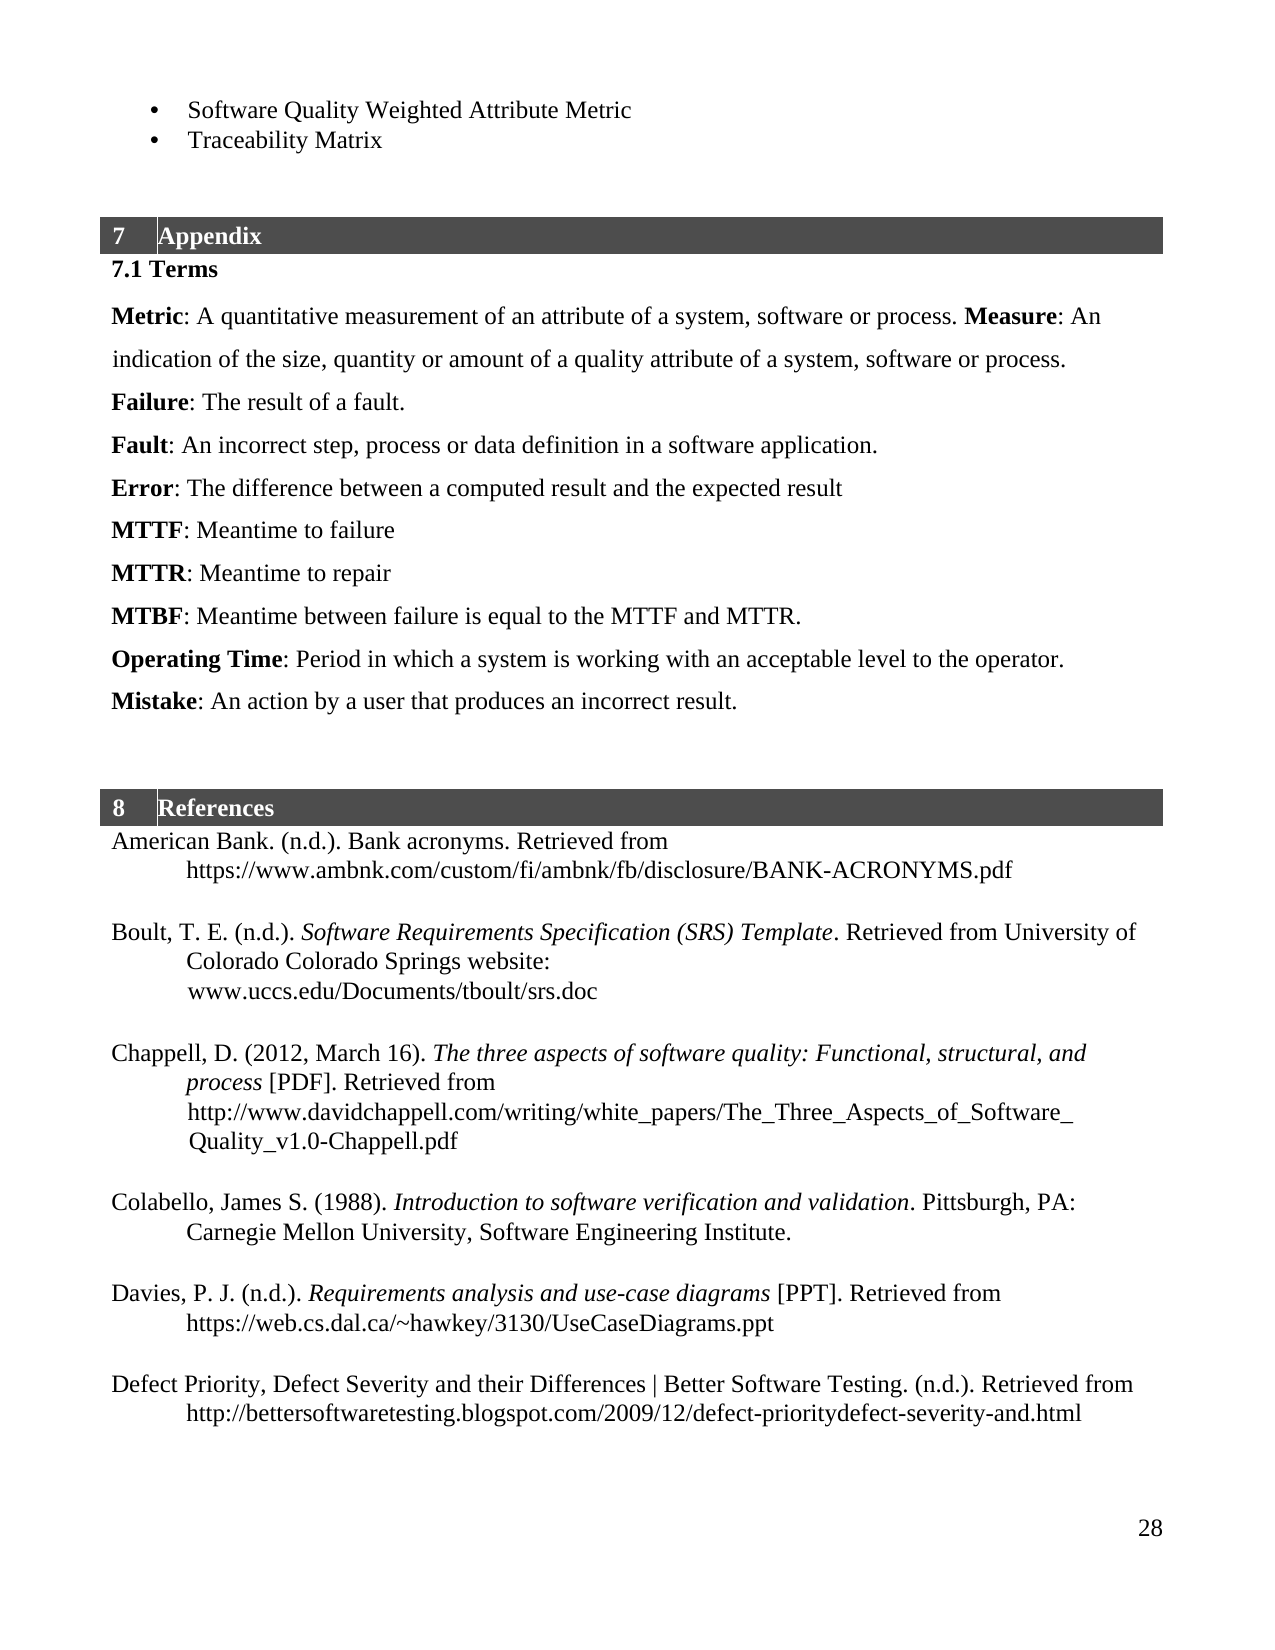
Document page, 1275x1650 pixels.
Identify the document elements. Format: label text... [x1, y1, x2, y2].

text Metric: A quantitative measurement of an attribute of a system, software or process. Measure: An indication of the size, quantity or amount of a quality attribute of a system, software or process. [111, 301, 1162, 373]
text www.uccs.edu/Documents/tboult/srs.doc [187, 976, 1162, 1005]
text Fault: An incorrect step, process or data definition in a software application. [111, 430, 1162, 459]
text Defect Priority, Defect Severity and their Differences | Better Software Testing. (n.d.). Retrieved from http://bettersoftwaretesting.blogspot.com/2009/12/defect-prioritydefect-severity-and.html [111, 1369, 1162, 1427]
text Error: The difference between a computed result and the expected result [111, 473, 1162, 502]
text Colabello, James S. (1988). Introduction to software verification and validation. Pittsburgh, PA: Carnegie Mellon University, Software Engineering Institute. [111, 1187, 1155, 1246]
table_header Appendix [158, 217, 1163, 254]
list Software Quality Weighted Attribute Metric [150, 95, 1162, 123]
text Operating Time: Period in which a system is working with an acceptable level to the operator. [111, 644, 1162, 672]
text MTBF: Meantime between failure is equal to the MTTF and MTTR. [111, 601, 1162, 630]
text MTTR: Meantime to repair [111, 558, 1162, 587]
text http://www.davidchappell.com/writing/white_papers/The_Three_Aspects_of_Software_ Quality_v1.0-Chappell.pdf [187, 1097, 1162, 1155]
text Davies, P. J. (n.d.). Requirements analysis and use-case diagrams [PPT]. Retrieved from https://web.cs.dal.ca/~hawkey/3130/UseCaseDiagrams.ppt [111, 1278, 1162, 1337]
list Traceability Matrix [150, 125, 1162, 154]
text American Bank. (n.d.). Bank acronyms. Retrieved from https://www.ambnk.com/custom/fi/ambnk/fb/disclosure/BANK-ACRONYMS.pdf [111, 826, 1162, 884]
text MTTF: Meantime to failure [111, 516, 1162, 544]
text Failure: The result of a fault. [111, 387, 1162, 416]
table_header References [158, 789, 1163, 826]
subtitle Chappell, D. (2012, March 16). The three aspects of software quality: Functional, structural, and process [PDF]. Retrieved from [111, 1038, 1171, 1096]
table_header 8 [100, 789, 157, 826]
text Mistake: An action by a user that produces an incorrect result. [111, 686, 1162, 715]
subtitle 7.1 Terms [111, 254, 1212, 283]
table_header 7 [100, 217, 157, 254]
text Boult, T. E. (n.d.). Software Requirements Specification (SRS) Template. Retrieved from University of Colorado Colorado Springs website: [111, 917, 1162, 975]
